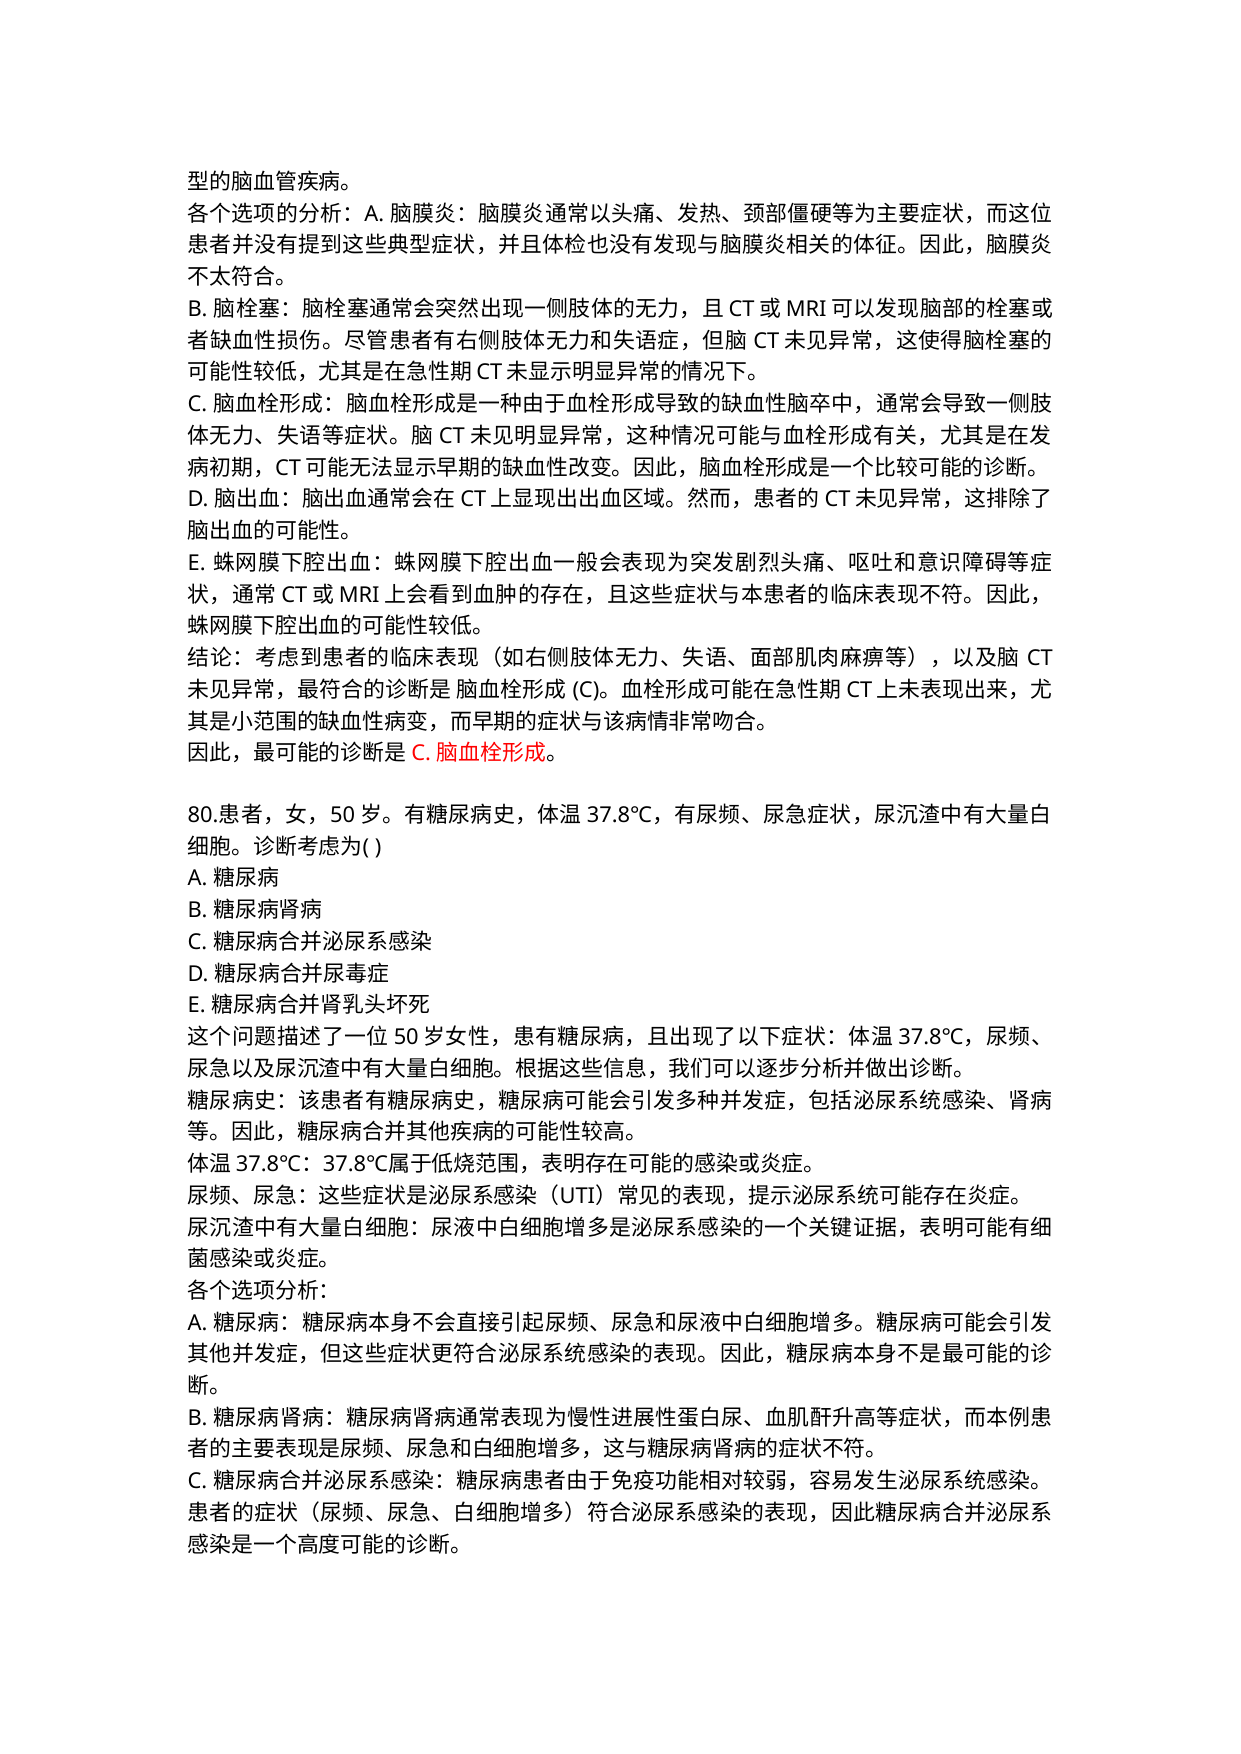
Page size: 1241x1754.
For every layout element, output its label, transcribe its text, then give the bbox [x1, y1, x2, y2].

text A. 糖尿病 [187, 860, 1053, 892]
text 80.患者，女，50岁。有糖尿病史，体温37.8℃，有尿频、尿急症状，尿沉渣中有大量白细胞。诊断考虑为( ) [187, 797, 1053, 860]
text 这个问题描述了一位50岁女性，患有糖尿病，且出现了以下症状：体温37.8℃，尿频、尿急以及尿沉渣中有大量白细胞。根据这些信息，我们可以逐步分析并做出诊断。 [187, 1019, 1053, 1083]
text E. 蛛网膜下腔出血：蛛网膜下腔出血一般会表现为突发剧烈头痛、呕吐和意识障碍等症状，通常CT或MRI上会看到血肿的存在，且这些症状与本患者的临床表现不符。因此，蛛网膜下腔出血的可能性较低。 [187, 545, 1053, 640]
text E. 糖尿病合并肾乳头坏死 [187, 987, 1053, 1019]
text 结论：考虑到患者的临床表现（如右侧肢体无力、失语、面部肌肉麻痹等），以及脑CT未见异常，最符合的诊断是 脑血栓形成 (C)。血栓形成可能在急性期CT上未表现出来，尤其是小范围的缺血性病变，而早期的症状与该病情非常吻合。 [187, 640, 1053, 735]
text 尿沉渣中有大量白细胞：尿液中白细胞增多是泌尿系感染的一个关键证据，表明可能有细菌感染或炎症。 [187, 1209, 1053, 1273]
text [179, 162, 1061, 196]
text B. 糖尿病肾病 [187, 892, 1053, 924]
text C. 糖尿病合并泌尿系感染：糖尿病患者由于免疫功能相对较弱，容易发生泌尿系统感染。患者的症状（尿频、尿急、白细胞增多）符合泌尿系感染的表现，因此糖尿病合并泌尿系感染是一个高度可能的诊断。 [187, 1463, 1053, 1558]
text D. 糖尿病合并尿毒症 [187, 956, 1053, 987]
text A. 糖尿病：糖尿病本身不会直接引起尿频、尿急和尿液中白细胞增多。糖尿病可能会引发其他并发症，但这些症状更符合泌尿系统感染的表现。因此，糖尿病本身不是最可能的诊断。 [187, 1304, 1053, 1400]
text C. 脑血栓形成：脑血栓形成是一种由于血栓形成导致的缺血性脑卒中，通常会导致一侧肢体无力、失语等症状。脑CT未见明显异常，这种情况可能与血栓形成有关，尤其是在发病初期，CT可能无法显示早期的缺血性改变。因此，脑血栓形成是一个比较可能的诊断。 [187, 386, 1053, 481]
text B. 脑栓塞：脑栓塞通常会突然出现一侧肢体的无力，且CT或MRI可以发现脑部的栓塞或者缺血性损伤。尽管患者有右侧肢体无力和失语症，但脑CT未见异常，这使得脑栓塞的可能性较低，尤其是在急性期CT未显示明显异常的情况下。 [187, 291, 1053, 386]
text B. 糖尿病肾病：糖尿病肾病通常表现为慢性进展性蛋白尿、血肌酐升高等症状，而本例患者的主要表现是尿频、尿急和白细胞增多，这与糖尿病肾病的症状不符。 [187, 1400, 1053, 1463]
text D. 脑出血：脑出血通常会在CT上显现出出血区域。然而，患者的CT未见异常，这排除了脑出血的可能性。 [187, 481, 1053, 545]
text 各个选项分析： [187, 1273, 1053, 1304]
text 各个选项的分析：A. 脑膜炎：脑膜炎通常以头痛、发热、颈部僵硬等为主要症状，而这位患者并没有提到这些典型症状，并且体检也没有发现与脑膜炎相关的体征。因此，脑膜炎不太符合。 [187, 196, 1053, 291]
text 糖尿病史：该患者有糖尿病史，糖尿病可能会引发多种并发症，包括泌尿系统感染、肾病等。因此，糖尿病合并其他疾病的可能性较高。 [187, 1083, 1053, 1146]
text 体温37.8℃：37.8℃属于低烧范围，表明存在可能的感染或炎症。 [187, 1146, 1053, 1178]
text 尿频、尿急：这些症状是泌尿系感染（UTI）常见的表现，提示泌尿系统可能存在炎症。 [187, 1178, 1053, 1209]
text 因此，最可能的诊断是 C. 脑血栓形成。 [187, 735, 1053, 767]
text C. 糖尿病合并泌尿系感染 [187, 924, 1053, 956]
